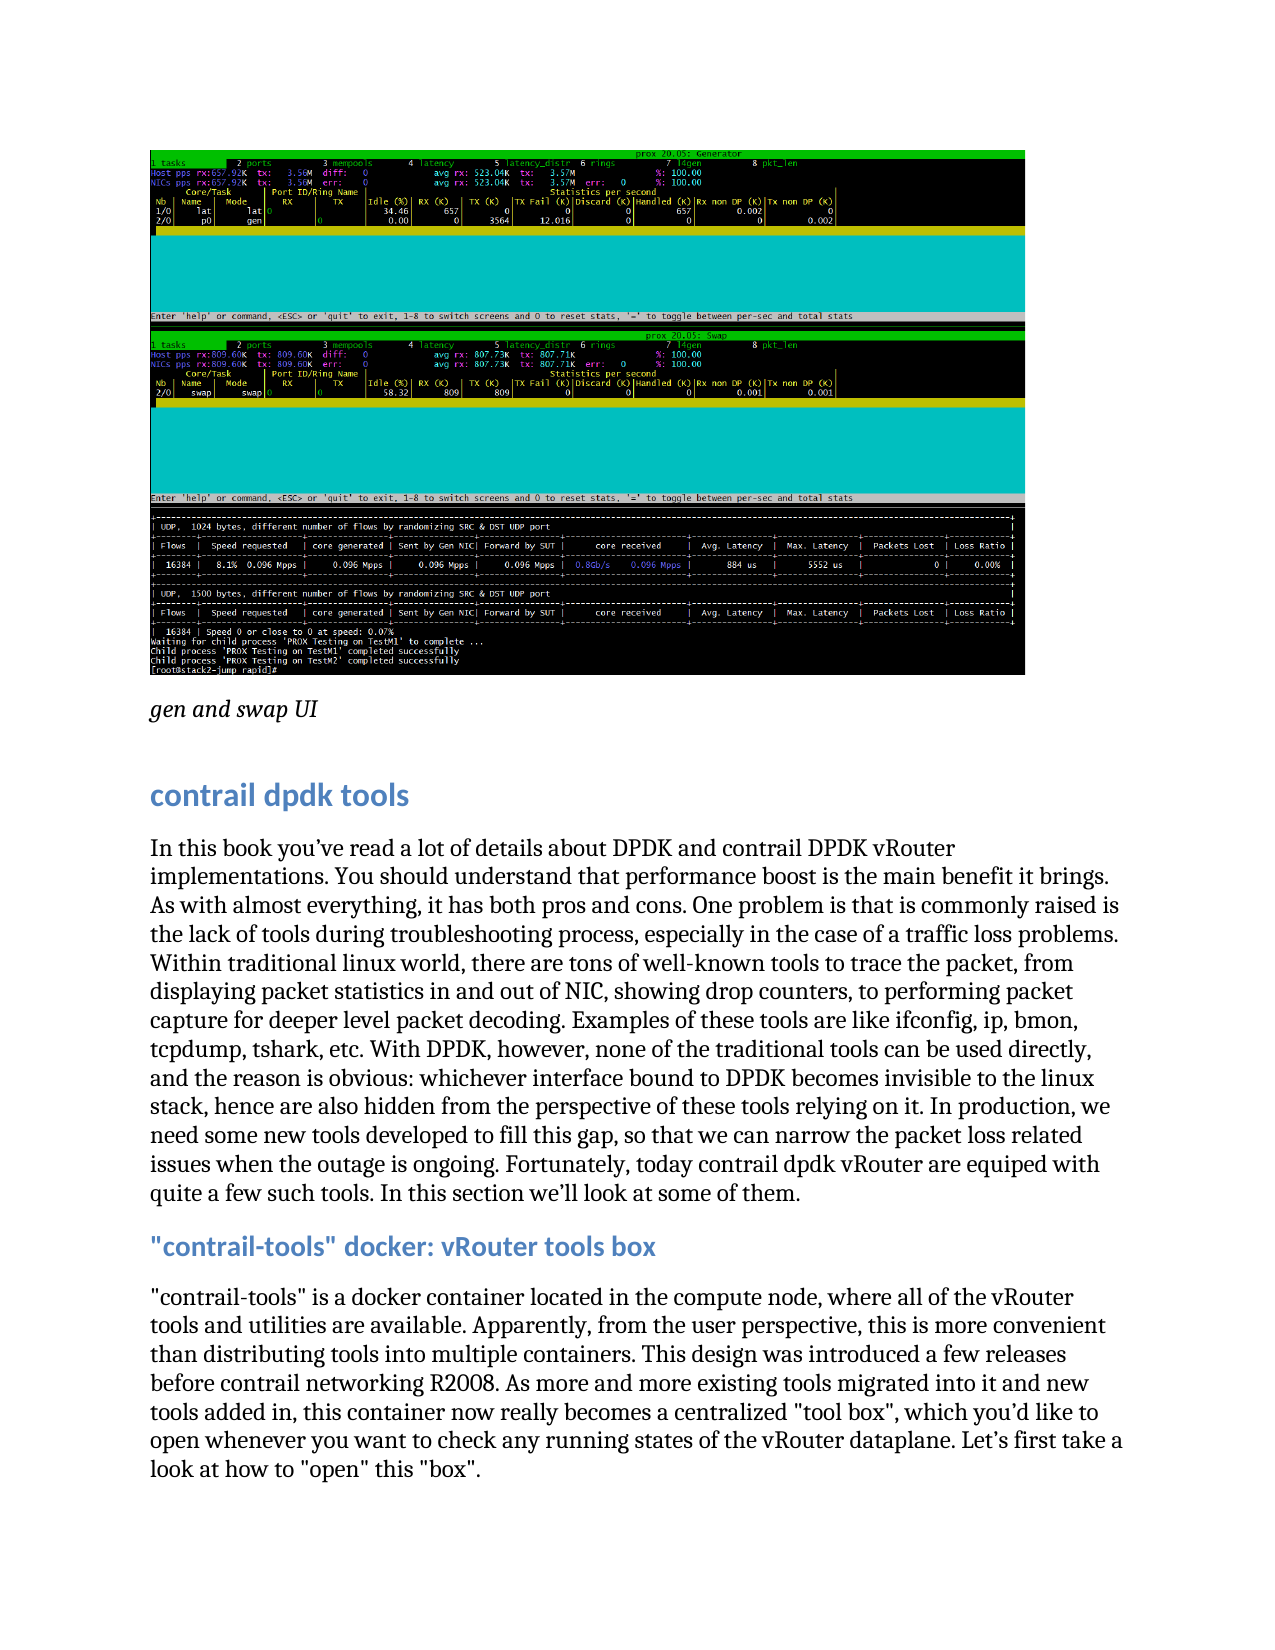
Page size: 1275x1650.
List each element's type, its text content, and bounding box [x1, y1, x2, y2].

text "contrail-tools" is a docker container located in the compute node, where all of the vRouter tools and utilities are available. Apparently, from the user perspective, this is more convenient than distributing tools into multiple containers. This design was introduced a few releases before contrail networking R2008. As more and more existing tools migrated into it and new tools added in, this container now really becomes a centralized "tool box", which you’d like to open whenever you want to check any running states of the vRouter dataplane. Let’s first take a look at how to "open" this "box". [150, 1282, 1125, 1484]
picture [150, 150, 1025, 675]
text In this book you’ve read a lot of details about DPDK and contrail DPDK vRouter implementations. You should understand that performance boost is the main benefit it brings. As with almost everything, it has both pros and cons. One problem is that is commonly raised is the lack of tools during troubleshooting process, especially in the case of a traffic loss problems. Within traditional linux world, there are tons of well-known tools to trace the packet, from displaying packet statistics in and out of NIC, showing drop counters, to performing packet capture for deeper level packet decoding. Examples of these tools are like ifconfig, ip, bmon, tcpdump, tshark, etc. With DPDK, however, none of the traditional tools can be used directly, and the reason is obvious: whichever interface bound to DPDK becomes invisible to the linux stack, hence are also hidden from the perspective of these tools relying on it. In production, we need some new tools developed to fill this gap, so that we can narrow the packet loss related issues when the outage is ongoing. Fortunately, today contrail dpdk vRouter are equiped with quite a few such tools. In this section we’ll look at some of them. [150, 833, 1125, 1207]
subtitle contrail dpdk tools [150, 774, 1125, 815]
subtitle "contrail-tools" docker: vRouter tools box [150, 1228, 1125, 1264]
text gen and swap UI [150, 695, 1125, 724]
